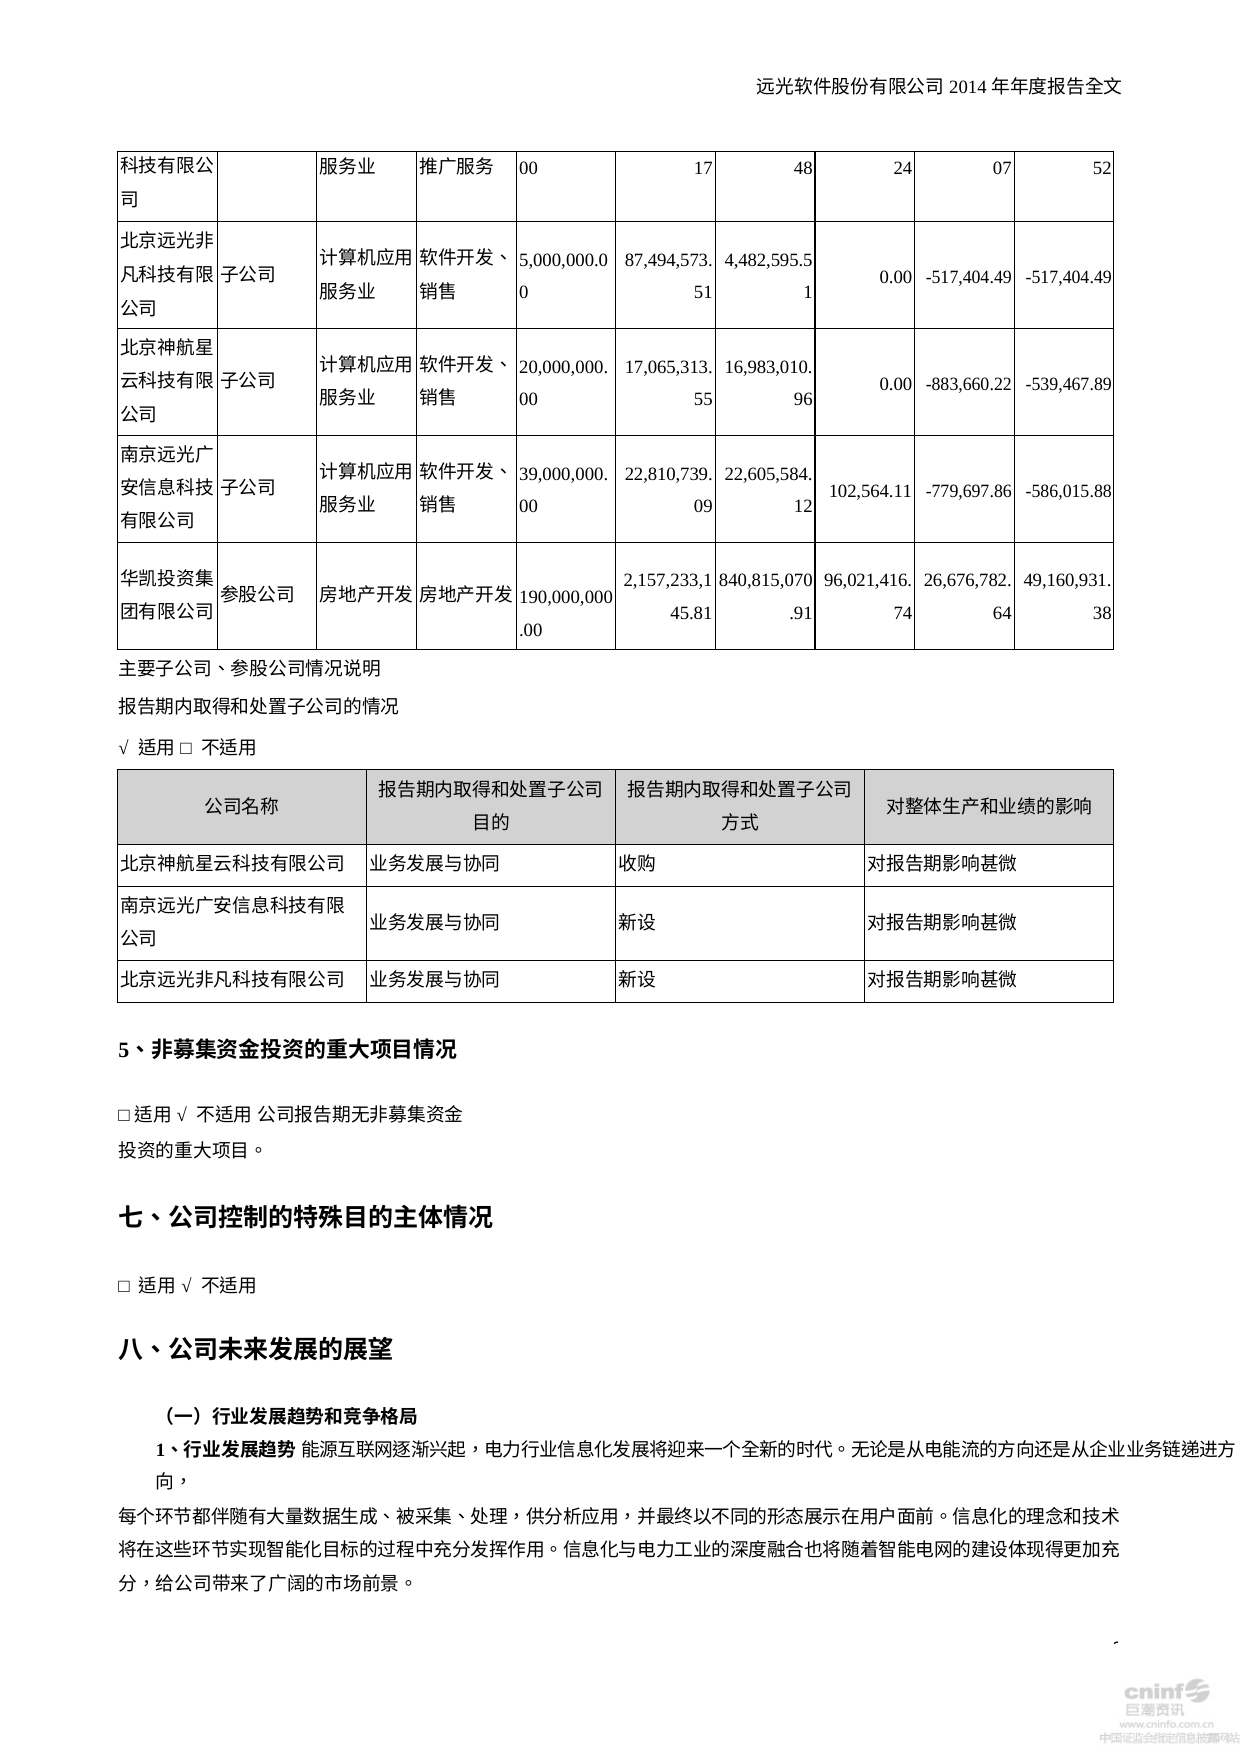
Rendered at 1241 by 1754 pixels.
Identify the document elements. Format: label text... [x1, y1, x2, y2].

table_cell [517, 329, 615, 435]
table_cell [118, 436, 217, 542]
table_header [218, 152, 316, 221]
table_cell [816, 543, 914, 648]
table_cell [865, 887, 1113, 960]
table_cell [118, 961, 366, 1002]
text 1、行业发展趋势 能源互联网逐渐兴起，电力行业信息化发展将迎来一个全新的时代。无论是从电能流的方向还是从企业业务链递进方向， [156, 1436, 1240, 1494]
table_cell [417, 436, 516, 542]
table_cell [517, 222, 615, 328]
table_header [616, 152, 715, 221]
text 主要子公司、参股公司情况说明 报告期内取得和处置子公司的情况 [118, 655, 401, 718]
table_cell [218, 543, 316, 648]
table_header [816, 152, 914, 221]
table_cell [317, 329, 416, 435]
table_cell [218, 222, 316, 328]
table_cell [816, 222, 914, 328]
text □ 适用 √ 不适用 公司报告期无非募集资金投资的重大项目。 [118, 1101, 476, 1162]
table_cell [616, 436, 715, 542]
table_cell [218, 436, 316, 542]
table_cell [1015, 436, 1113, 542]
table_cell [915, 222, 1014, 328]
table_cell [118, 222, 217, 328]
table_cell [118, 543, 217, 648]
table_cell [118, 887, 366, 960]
text √ 适用 □ 不适用 [118, 734, 1240, 759]
subtitle 七、公司控制的特殊目的主体情况 [118, 1200, 1240, 1234]
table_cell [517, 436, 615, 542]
picture [1099, 1673, 1241, 1754]
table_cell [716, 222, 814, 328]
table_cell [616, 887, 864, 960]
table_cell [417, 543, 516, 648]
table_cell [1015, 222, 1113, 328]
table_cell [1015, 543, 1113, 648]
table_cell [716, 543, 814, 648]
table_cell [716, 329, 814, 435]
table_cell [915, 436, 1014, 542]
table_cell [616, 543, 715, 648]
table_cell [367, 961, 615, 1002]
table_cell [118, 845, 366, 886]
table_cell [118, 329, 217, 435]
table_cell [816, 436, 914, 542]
text □ 适用 √ 不适用 [118, 1272, 1240, 1297]
subtitle 5、非募集资金投资的重大项目情况 [118, 1034, 1240, 1063]
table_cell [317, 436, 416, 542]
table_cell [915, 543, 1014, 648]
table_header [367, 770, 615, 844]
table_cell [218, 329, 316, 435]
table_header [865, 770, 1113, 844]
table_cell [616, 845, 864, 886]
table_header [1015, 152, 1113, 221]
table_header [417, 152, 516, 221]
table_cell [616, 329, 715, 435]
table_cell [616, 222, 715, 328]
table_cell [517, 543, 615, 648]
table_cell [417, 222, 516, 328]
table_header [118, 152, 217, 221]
subtitle （一）行业发展趋势和竞争格局 [156, 1403, 1240, 1428]
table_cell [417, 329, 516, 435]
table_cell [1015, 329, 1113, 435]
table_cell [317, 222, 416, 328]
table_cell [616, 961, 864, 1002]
text 每个环节都伴随有大量数据生成、被采集、处理，供分析应用，并最终以不同的形态展示在用户面前。信息化的理念和技术 将在这些环节实现智能化目标的过程中充分发挥作用。信息化与电力工业的深度融合也将随着智能电网的建设体现得更加充 分，给公司带来了广阔的市场前景。 [118, 1503, 1122, 1596]
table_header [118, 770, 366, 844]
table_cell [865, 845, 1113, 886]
subtitle 八、公司未来发展的展望 [118, 1331, 1240, 1365]
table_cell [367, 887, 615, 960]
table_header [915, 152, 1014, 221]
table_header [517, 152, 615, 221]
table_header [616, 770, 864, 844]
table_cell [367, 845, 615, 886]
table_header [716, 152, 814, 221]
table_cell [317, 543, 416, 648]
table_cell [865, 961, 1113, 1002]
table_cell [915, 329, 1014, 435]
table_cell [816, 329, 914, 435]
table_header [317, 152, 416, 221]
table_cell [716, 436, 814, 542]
